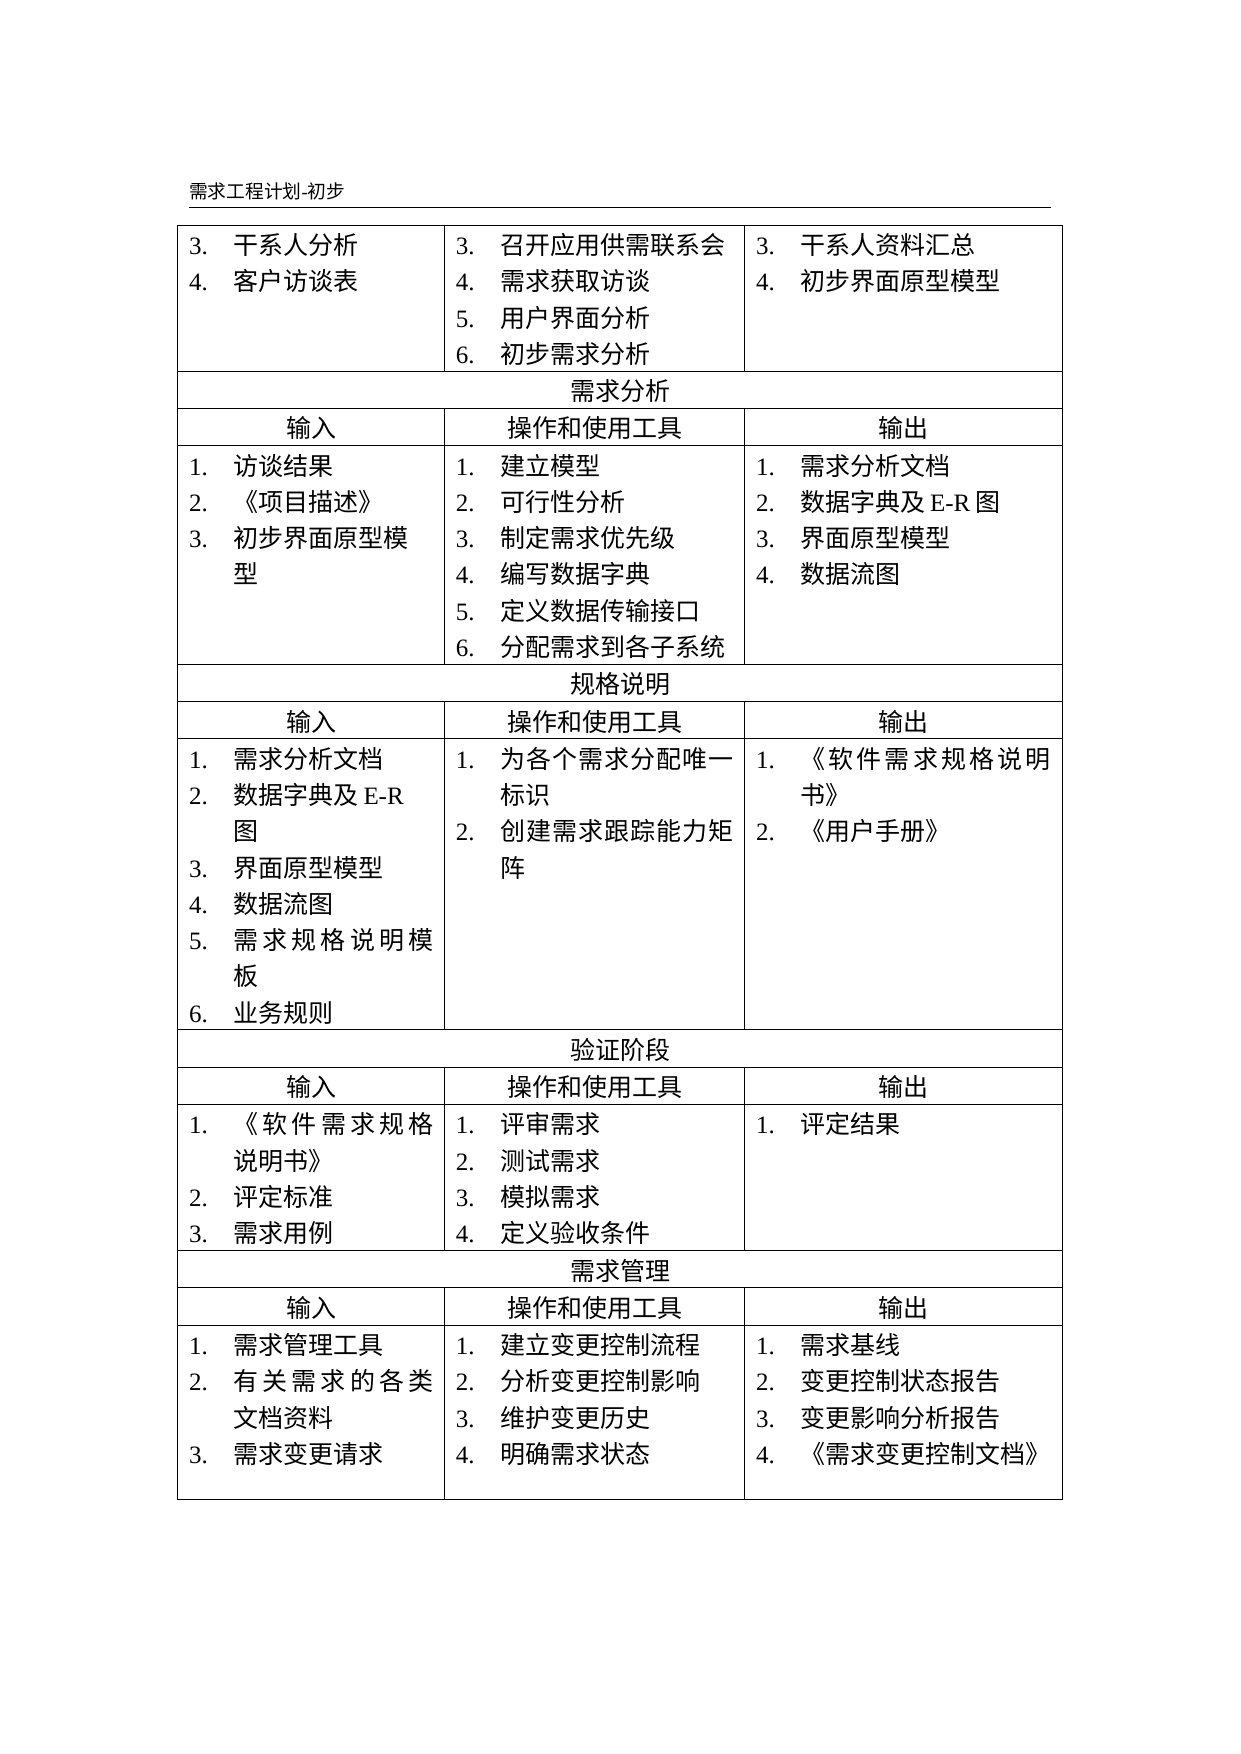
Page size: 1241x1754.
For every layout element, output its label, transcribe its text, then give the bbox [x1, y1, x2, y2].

table_cell 验证阶段 [178, 1030, 1062, 1067]
table_cell 输出 [745, 409, 1062, 445]
table_cell 操作和使用工具 [445, 409, 744, 445]
table_cell 输入 [178, 1068, 444, 1104]
table_cell 输出 [745, 702, 1062, 738]
table_cell 输入 [178, 409, 444, 445]
table_cell 需求分析文档 数据字典及E-R图 界面原型模型 数据流图 需求规格说明模板 业务规则 [178, 739, 444, 1029]
table_cell 操作和使用工具 [445, 1068, 744, 1104]
table_cell 需求管理 [178, 1251, 1062, 1287]
table_cell 输入 [178, 1288, 444, 1324]
table_cell 《软件需求规格说明书》 《用户手册》 [745, 739, 1062, 1029]
table_cell 评审需求 测试需求 模拟需求 定义验收条件 [445, 1105, 744, 1250]
table_cell 建立模型 可行性分析 制定需求优先级 编写数据字典 定义数据传输接口 分配需求到各子系统 [445, 446, 744, 664]
table_cell 需求管理工具 有关需求的各类文档资料 需求变更请求 [178, 1326, 444, 1499]
table_cell 需求分析 [178, 372, 1062, 408]
table_cell 操作和使用工具 [445, 702, 744, 738]
table_cell 需求基线 变更控制状态报告 变更影响分析报告 《需求变更控制文档》 [745, 1326, 1062, 1499]
table_cell 规格说明 [178, 665, 1062, 701]
table_cell 建立变更控制流程 分析变更控制影响 维护变更历史 明确需求状态 [445, 1326, 744, 1499]
table_cell 操作和使用工具 [445, 1288, 744, 1324]
table_cell 需求分析文档 数据字典及E-R图 界面原型模型 数据流图 [745, 446, 1062, 664]
table_cell 输出 [745, 1068, 1062, 1104]
table_cell 为各个需求分配唯一标识 创建需求跟踪能力矩阵 [445, 739, 744, 1029]
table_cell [178, 226, 444, 371]
table_cell 访谈结果 《项目描述》 初步界面原型模型 [178, 446, 444, 664]
table_cell 评定结果 [745, 1105, 1062, 1250]
table_cell 输出 [745, 1288, 1062, 1324]
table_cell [445, 226, 744, 371]
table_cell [745, 226, 1062, 371]
table_cell 输入 [178, 702, 444, 738]
table_cell 《软件需求规格说明书》 评定标准 需求用例 [178, 1105, 444, 1250]
